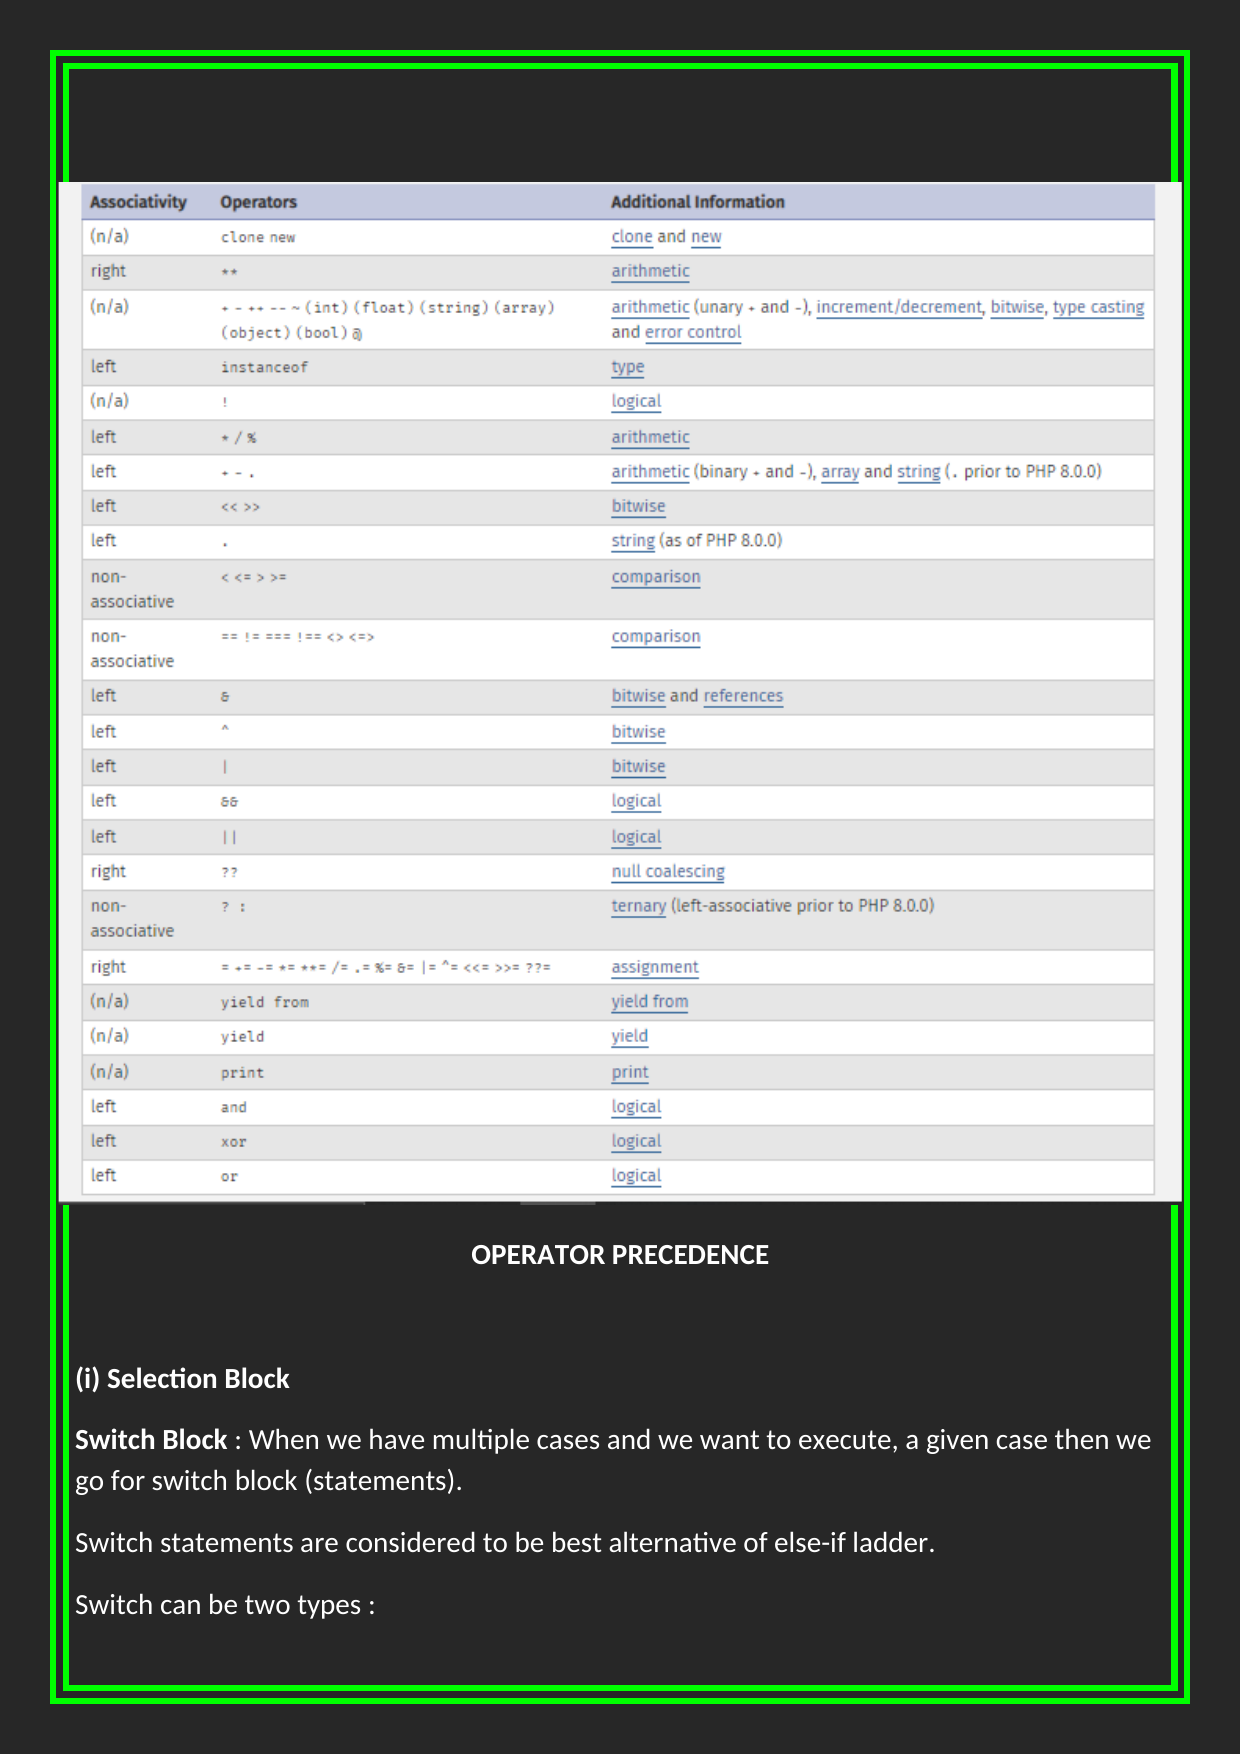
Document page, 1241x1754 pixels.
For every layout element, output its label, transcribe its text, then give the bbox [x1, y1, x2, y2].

text Switch statements are considered to be best alternative of else-if ladder. [75, 1524, 1165, 1560]
text (i) Selection Block [75, 1360, 1165, 1395]
text OPERATOR PRECEDENCE [75, 1205, 1165, 1272]
text Switch Block : When we have multiple cases and we want to execute, a given case then we go for switch block (statements). [75, 1421, 1165, 1498]
text Switch can be two types : [75, 1586, 1165, 1622]
picture [58, 182, 1182, 1205]
